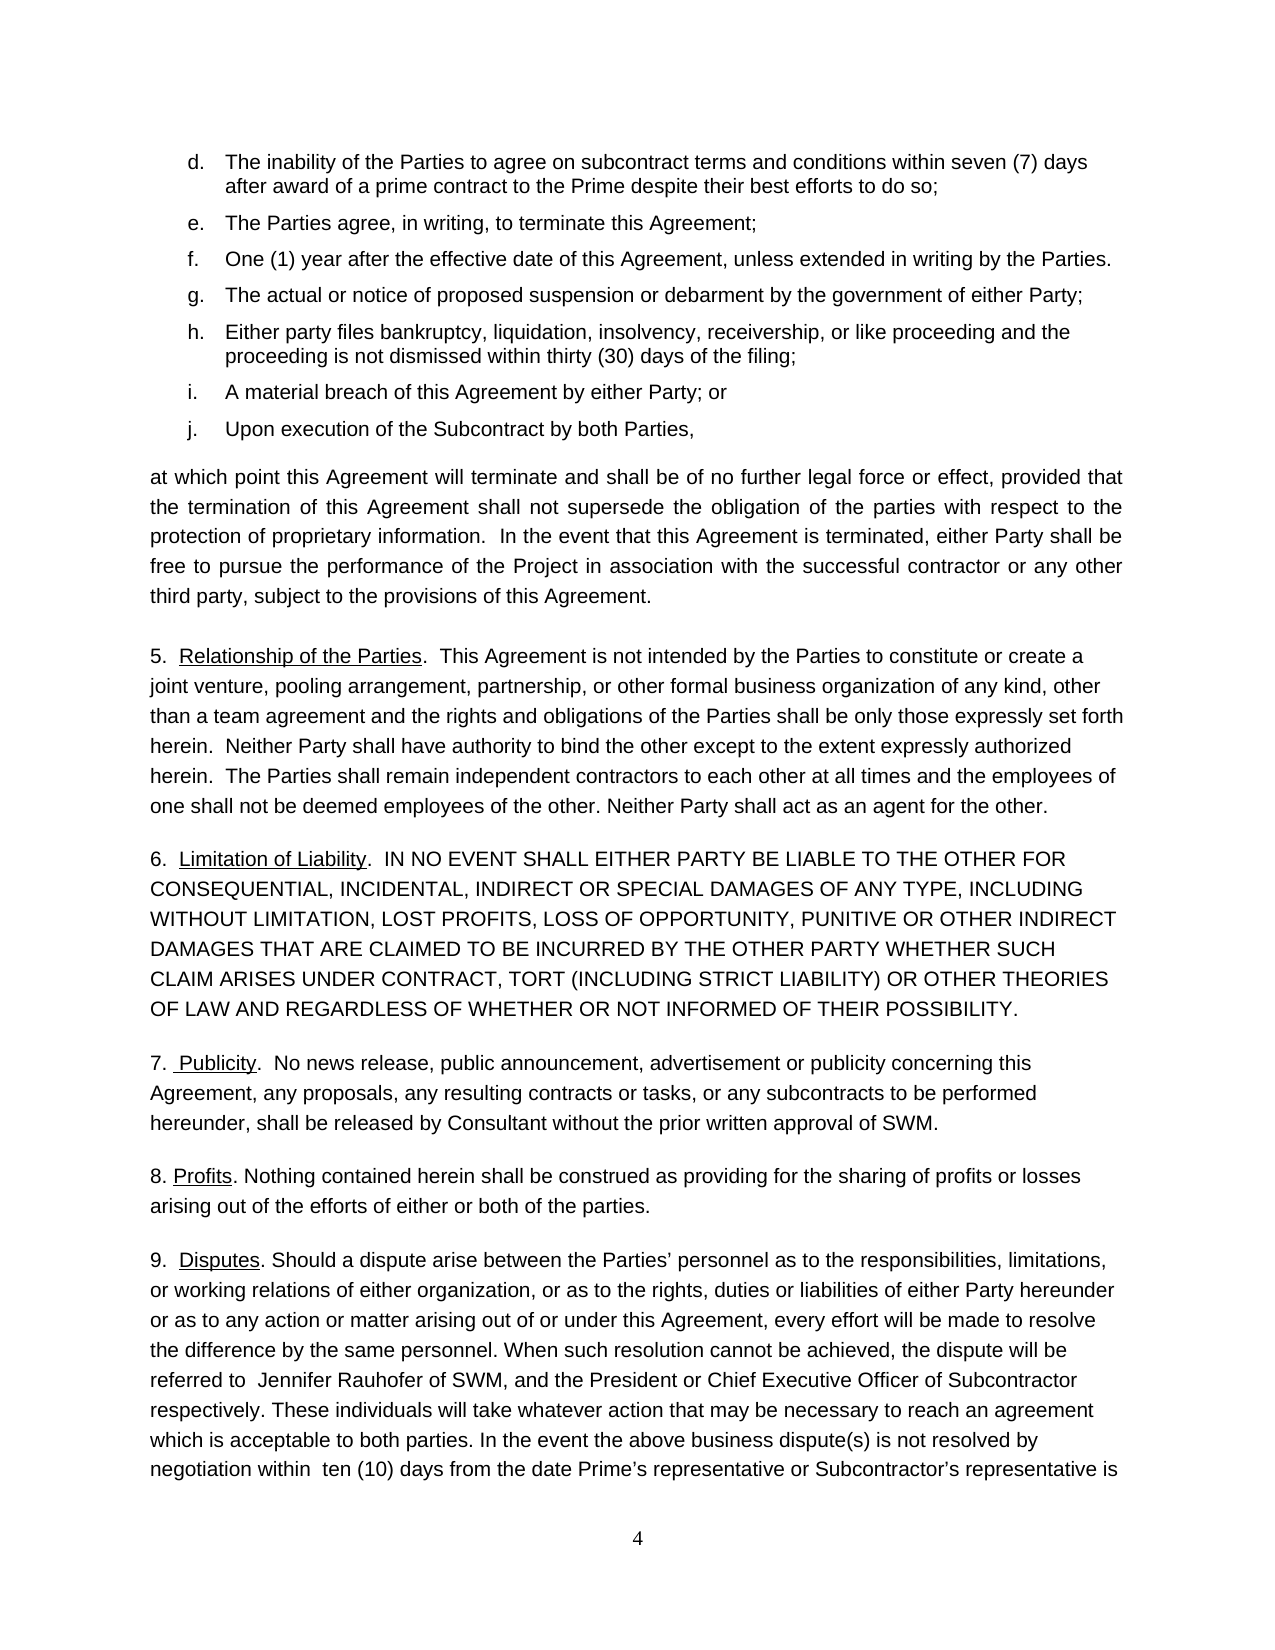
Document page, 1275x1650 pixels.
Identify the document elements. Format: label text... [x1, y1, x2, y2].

text j. Upon execution of the Subcontract by both Parties, [187, 417, 1125, 441]
text i. A material breach of this Agreement by either Party; or [187, 380, 1125, 404]
text 8. Profits. Nothing contained herein shall be construed as providing for the sharing of profits or losses arising out of the efforts of either or both of the parties. [150, 1164, 1125, 1218]
text h. Either party files bankruptcy, liquidation, insolvency, receivership, or like proceeding and the proceeding is not dismissed within thirty (30) days of the filing; [187, 320, 1125, 368]
text g. The actual or notice of proposed suspension or debarment by the government of either Party; [187, 283, 1125, 307]
text d. The inability of the Parties to agree on subcontract terms and conditions within seven (7) days after award of a prime contract to the Prime despite their best efforts to do so; [187, 150, 1125, 198]
text at which point this Agreement will terminate and shall be of no further legal force or effect, provided that the termination of this Agreement shall not supersede the obligation of the parties with respect to the protection of proprietary information. In the event that this Agreement is terminated, either Party shall be free to pursue the performance of the Project in association with the successful contractor or any other third party, subject to the provisions of this Agreement. [150, 464, 1125, 608]
text e. The Parties agree, in writing, to terminate this Agreement; [187, 210, 1125, 234]
text 6. Limitation of Liability. IN NO EVENT SHALL EITHER PARTY BE LIABLE TO THE OTHER FOR CONSEQUENTIAL, INCIDENTAL, INDIRECT OR SPECIAL DAMAGES OF ANY TYPE, INCLUDING WITHOUT LIMITATION, LOST PROFITS, LOSS OF OPPORTUNITY, PUNITIVE OR OTHER INDIRECT DAMAGES THAT ARE CLAIMED TO BE INCURRED BY THE OTHER PARTY WHETHER SUCH CLAIM ARISES UNDER CONTRACT, TORT (INCLUDING STRICT LIABILITY) OR OTHER THEORIES OF LAW AND REGARDLESS OF WHETHER OR NOT INFORMED OF THEIR POSSIBILITY. [150, 847, 1125, 1021]
text f. One (1) year after the effective date of this Agreement, unless extended in writing by the Parties. [187, 247, 1125, 271]
text 5. Relationship of the Parties. This Agreement is not intended by the Parties to constitute or create a joint venture, pooling arrangement, partnership, or other formal business organization of any kind, other than a team agreement and the rights and obligations of the Parties shall be only those expressly set forth herein. Neither Party shall have authority to bind the other except to the extent expressly authorized herein. The Parties shall remain independent contractors to each other at all times and the employees of one shall not be deemed employees of the other. Neither Party shall act as an agent for the other. [150, 644, 1125, 817]
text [150, 1248, 1125, 1481]
text 7. Publicity. No news release, public announcement, advertisement or publicity concerning this Agreement, any proposals, any resulting contracts or tasks, or any subcontracts to be performed hereunder, shall be released by Consultant without the prior written approval of SWM. [150, 1051, 1125, 1134]
